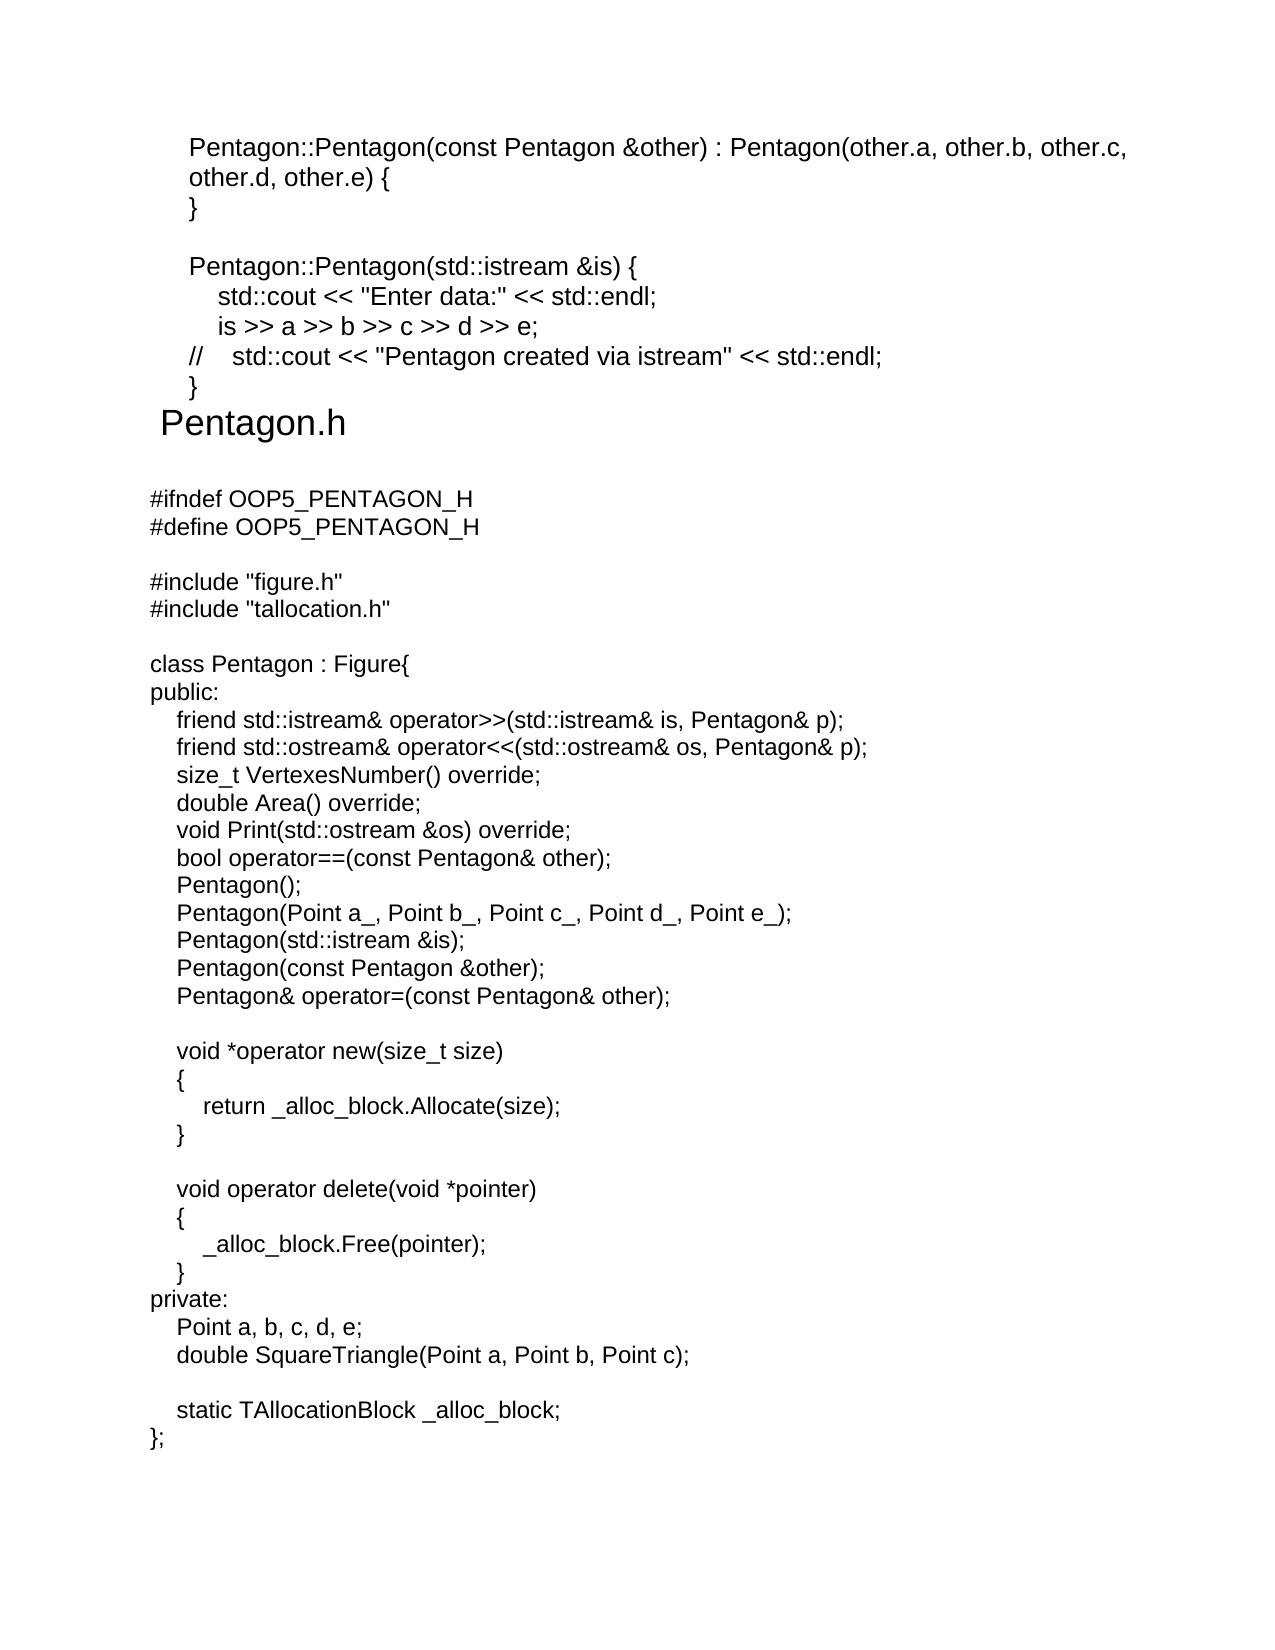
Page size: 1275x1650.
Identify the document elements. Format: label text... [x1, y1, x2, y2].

text class Pentagon : Figure{ [150, 650, 1143, 678]
text void operator delete(void *pointer) [150, 1175, 1143, 1202]
text } [150, 1258, 1143, 1285]
text #include "figure.h" [150, 568, 1143, 595]
text Pentagon(); [150, 871, 1143, 899]
text static TAllocationBlock _alloc_block; [150, 1396, 1143, 1423]
text Pentagon::Pentagon(const Pentagon &other) : Pentagon(other.a, other.b, other.c, other.d, other.e) { [189, 132, 1143, 192]
text #define OOP5_PENTAGON_H [150, 512, 1143, 540]
text double SquareTriangle(Point a, Point b, Point c); [150, 1341, 1143, 1368]
text double Area() override; [150, 788, 1143, 816]
text Pentagon::Pentagon(std::istream &is) { [189, 251, 1143, 281]
text #include "tallocation.h" [150, 595, 1143, 623]
text { [150, 1064, 1143, 1092]
text friend std::ostream& operator<<(std::ostream& os, Pentagon& p); [150, 733, 1143, 761]
text public: [150, 678, 1143, 706]
text bool operator==(const Pentagon& other); [150, 844, 1143, 871]
text { [150, 1202, 1143, 1230]
text Pentagon(std::istream &is); [150, 926, 1143, 954]
text Point a, b, c, d, e; [150, 1313, 1143, 1341]
text void Print(std::ostream &os) override; [150, 816, 1143, 844]
text }; [150, 1423, 1143, 1451]
text friend std::istream& operator>>(std::istream& is, Pentagon& p); [150, 706, 1143, 733]
text void *operator new(size_t size) [150, 1037, 1143, 1064]
text Pentagon& operator=(const Pentagon& other); [150, 982, 1143, 1009]
text } [189, 371, 1143, 401]
text // std::cout << "Pentagon created via istream" << std::endl; [189, 341, 1143, 371]
text _alloc_block.Free(pointer); [150, 1230, 1143, 1258]
text is >> a >> b >> c >> d >> e; [189, 311, 1143, 341]
text size_t VertexesNumber() override; [150, 761, 1143, 788]
text std::cout << "Enter data:" << std::endl; [189, 281, 1143, 311]
text Pentagon(Point a_, Point b_, Point c_, Point d_, Point e_); [150, 899, 1143, 926]
text Pentagon.h #ifndef OOP5_PENTAGON_H [150, 401, 1143, 512]
text Pentagon(const Pentagon &other); [150, 954, 1143, 982]
text } [189, 192, 1143, 221]
text } [150, 1120, 1143, 1147]
text private: [150, 1285, 1143, 1313]
text return _alloc_block.Allocate(size); [150, 1092, 1143, 1120]
